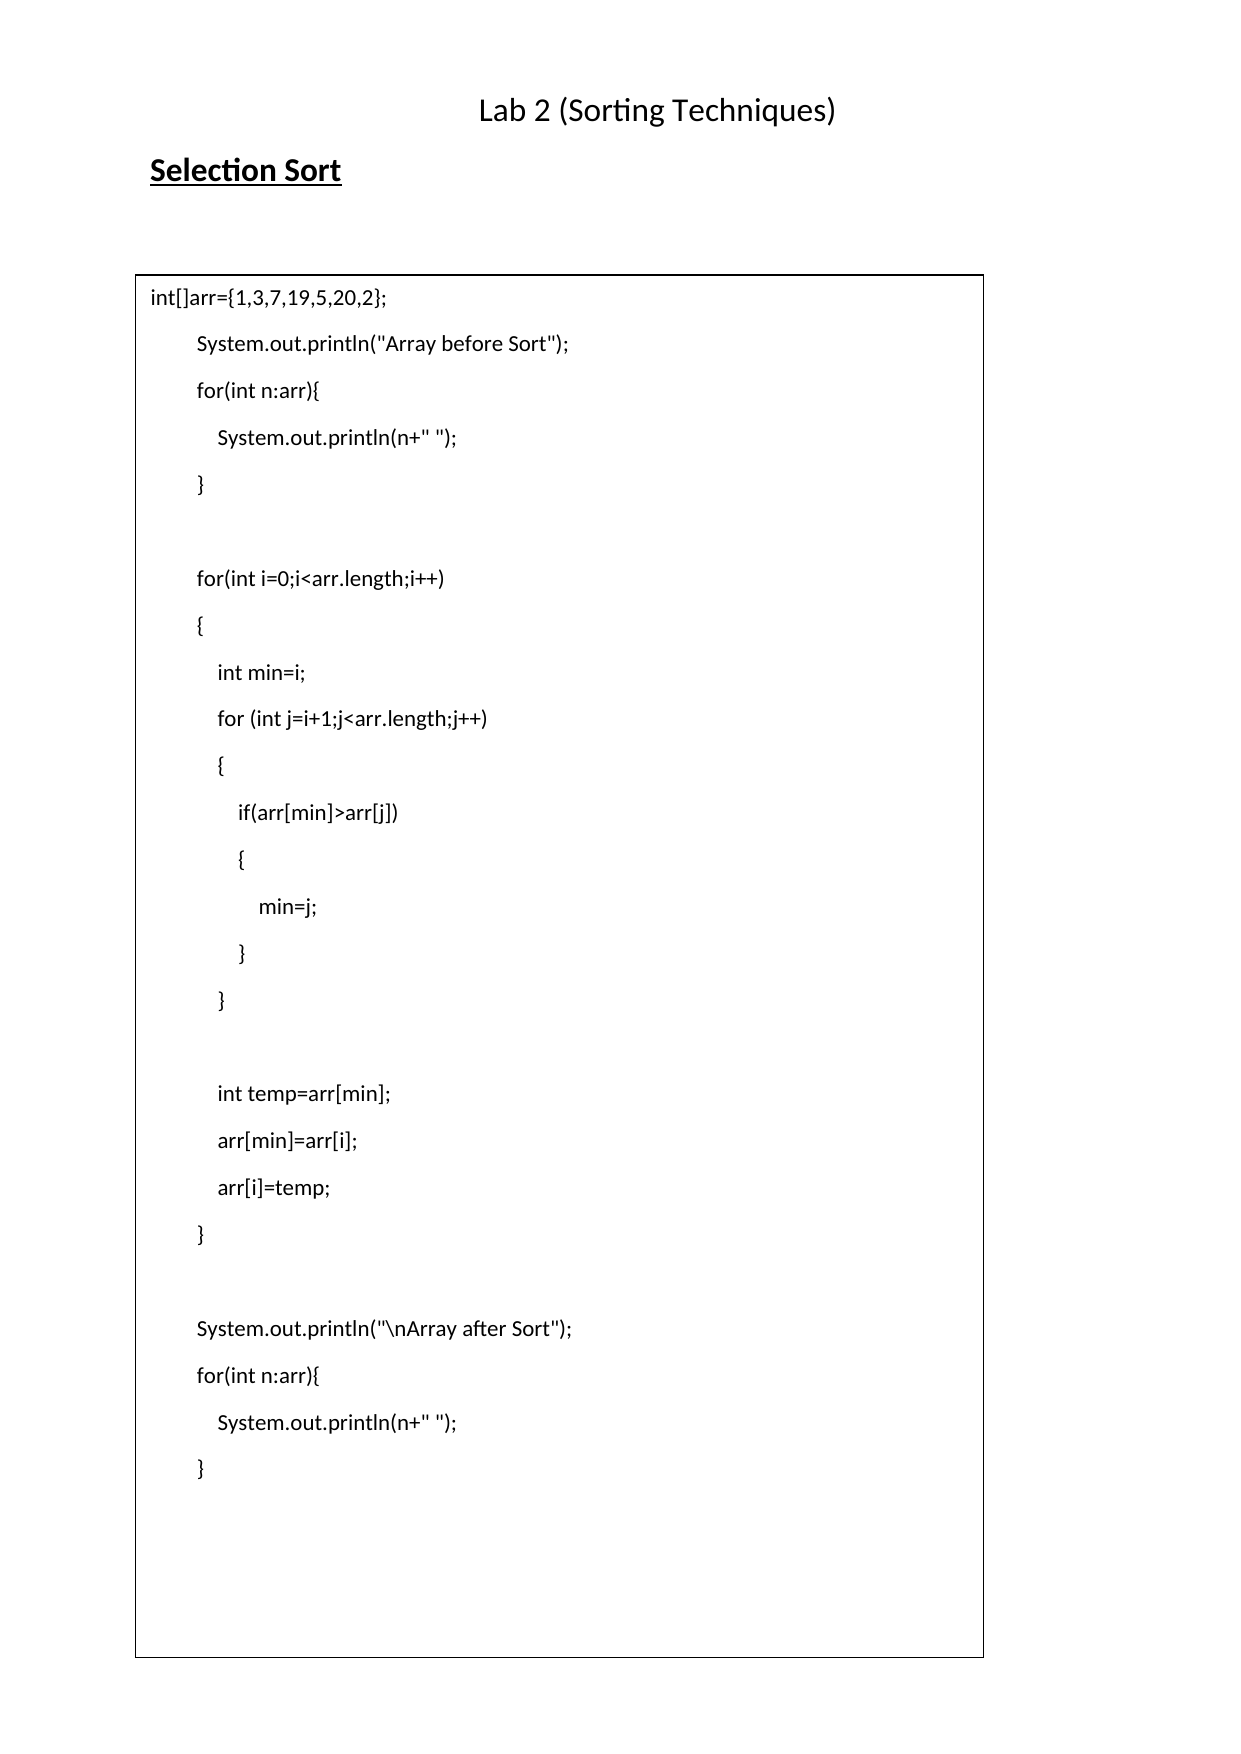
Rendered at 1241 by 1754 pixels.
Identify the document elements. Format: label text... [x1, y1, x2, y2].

text Lab 2 (Sorting Techniques) [225, 89, 1090, 129]
text Selection Sort [150, 149, 1090, 190]
